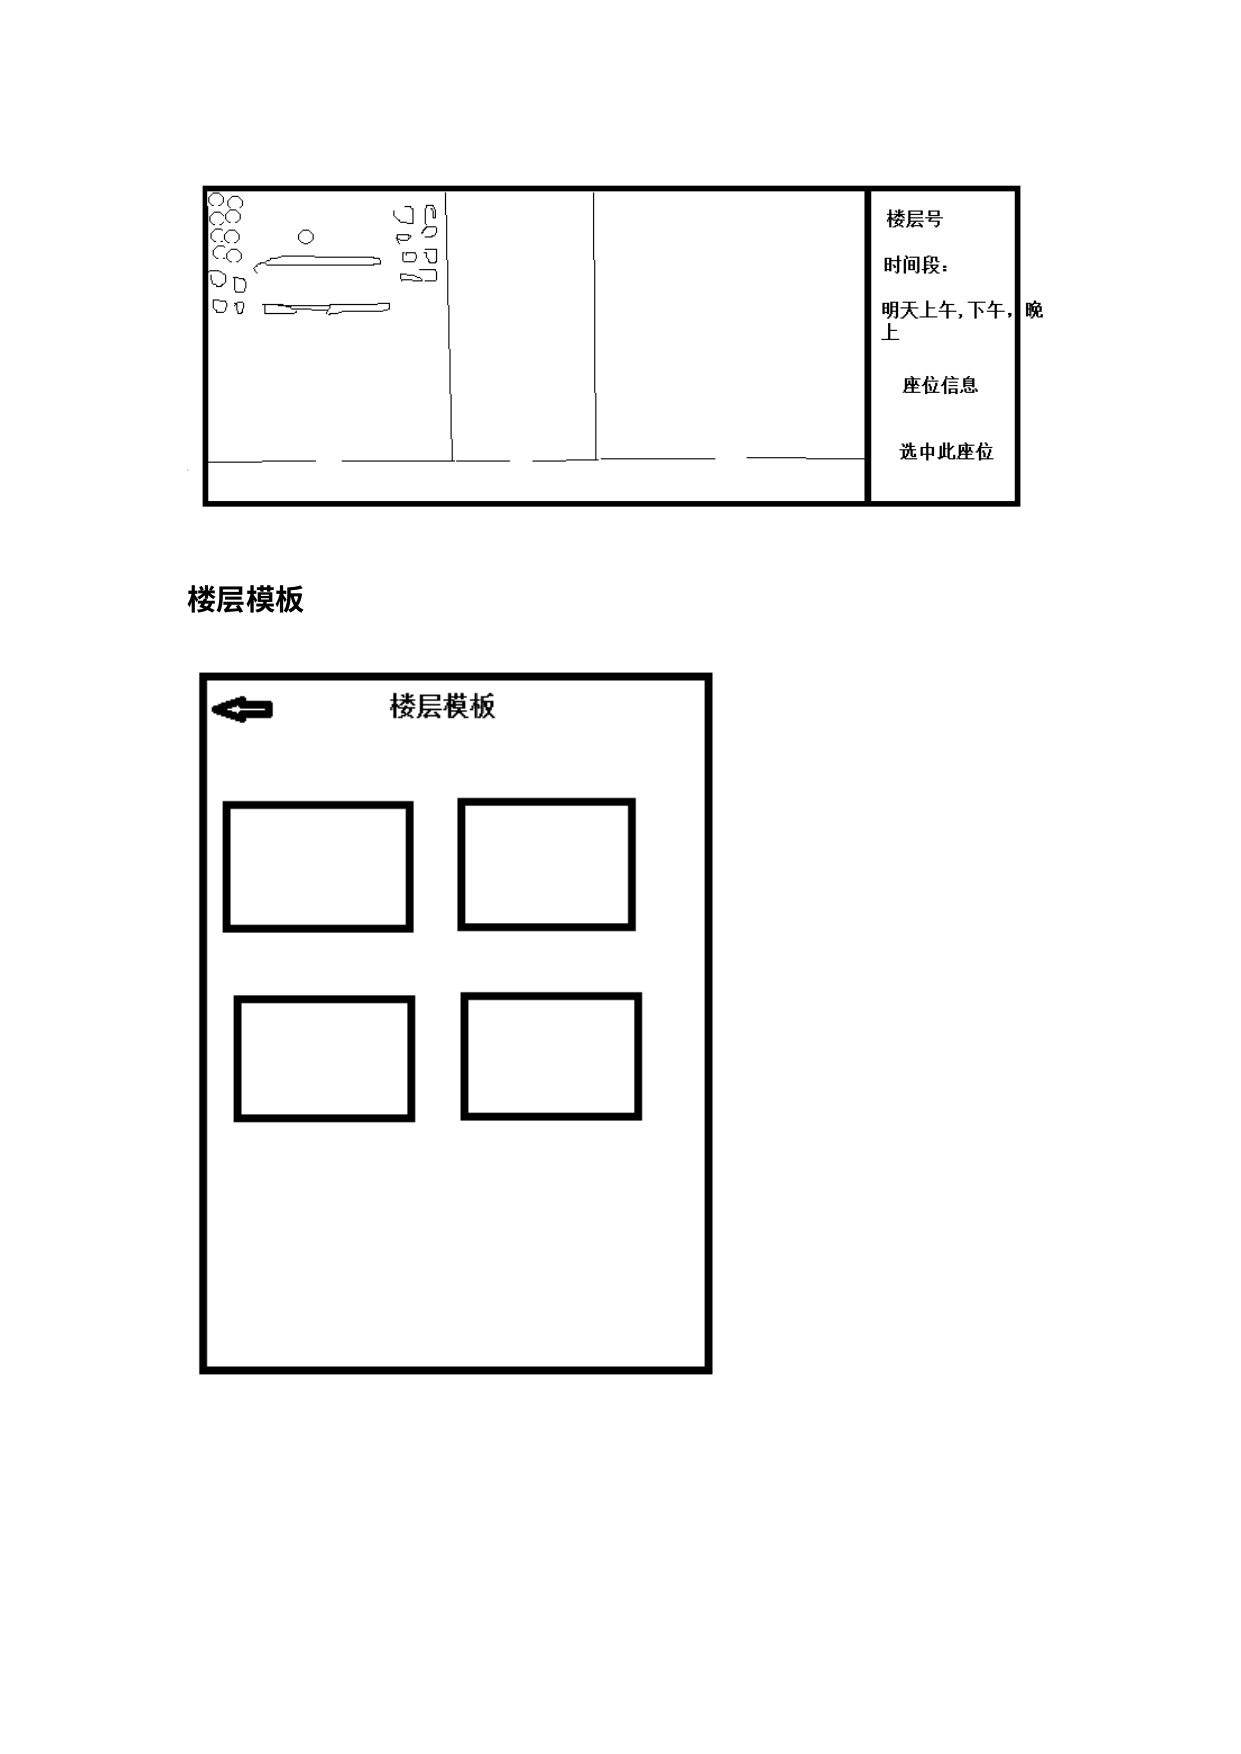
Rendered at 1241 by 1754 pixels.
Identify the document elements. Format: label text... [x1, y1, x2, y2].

picture [187, 162, 1053, 536]
text 楼层模板 [187, 565, 1053, 630]
picture [187, 651, 730, 1395]
